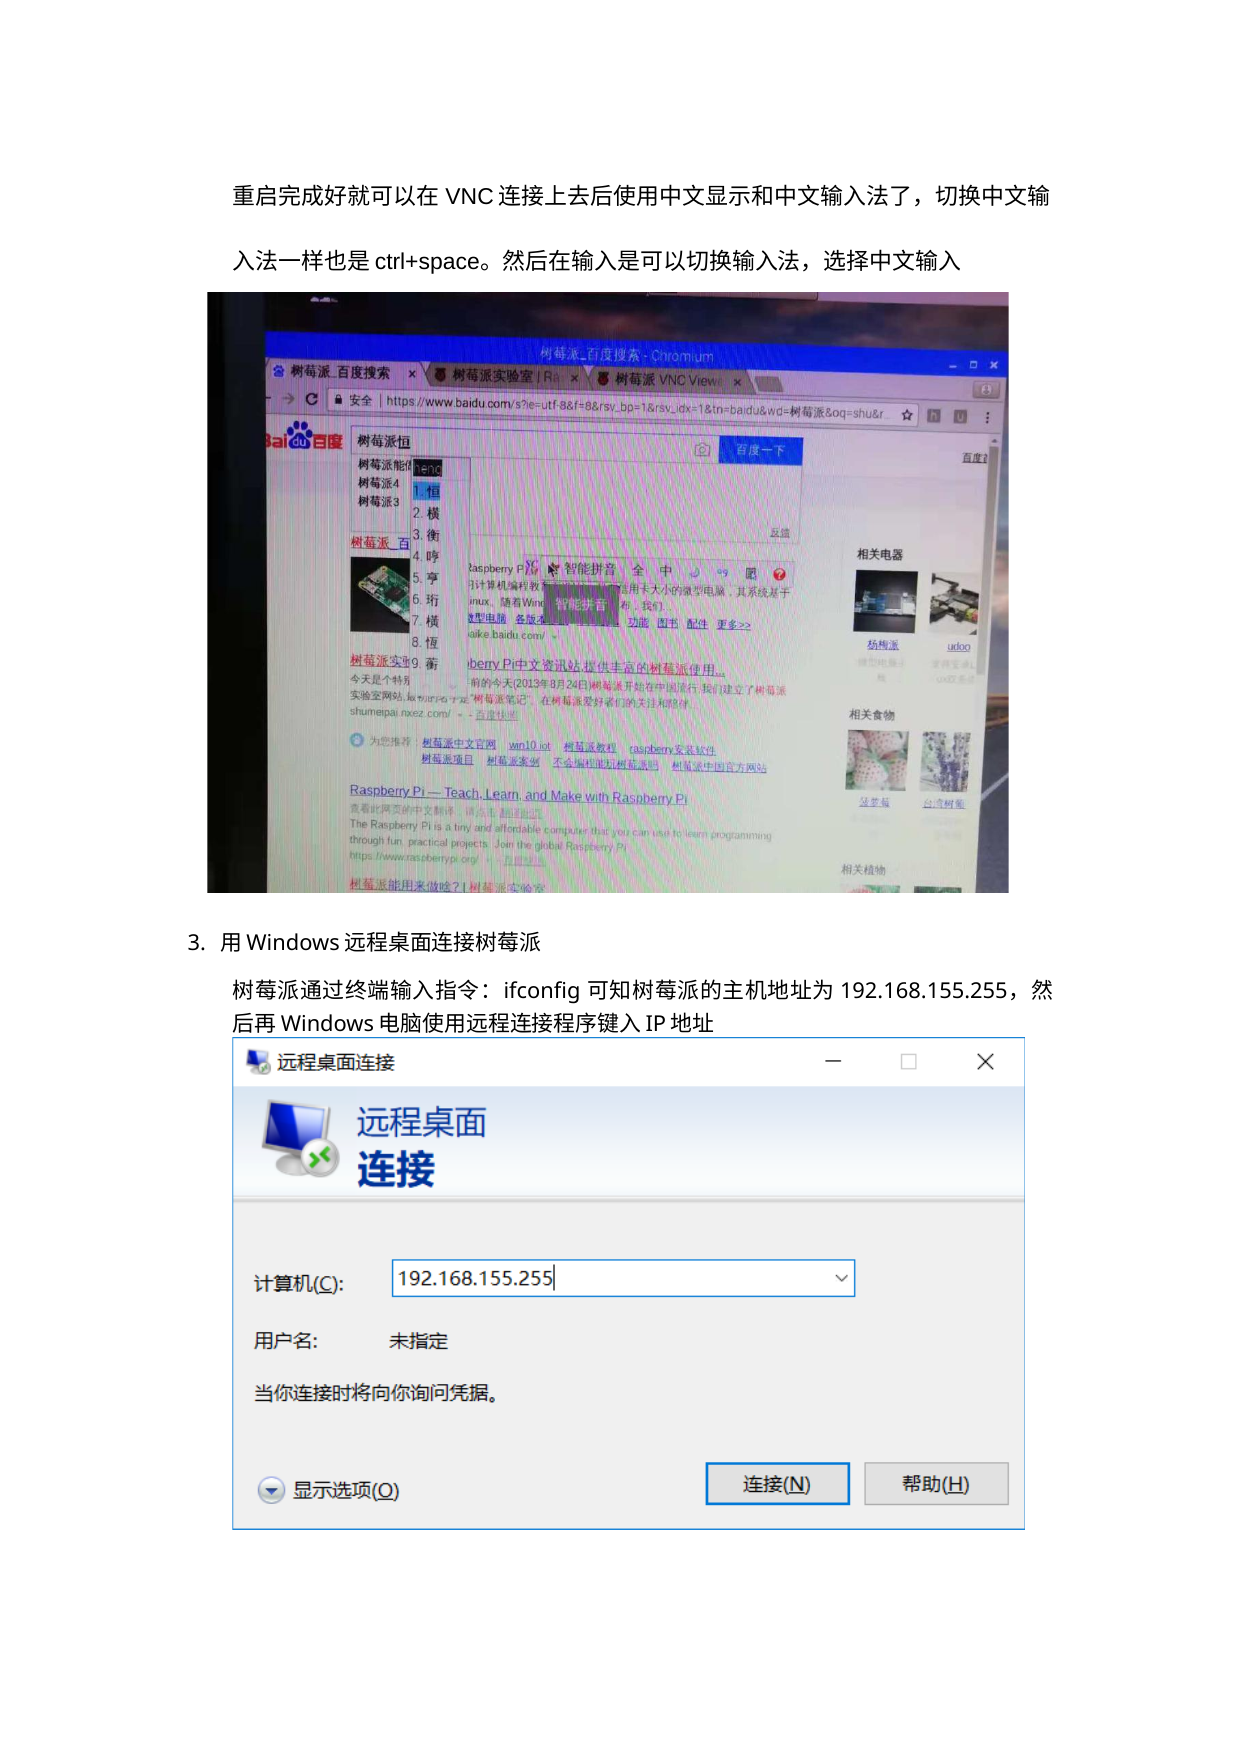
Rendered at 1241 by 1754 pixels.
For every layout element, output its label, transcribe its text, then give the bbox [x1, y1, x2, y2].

list 树莓派通过终端输入指令：ifconfig 可知树莓派的主机地址为192.168.155.255，然后再Windows电脑使用远程连接程序键入IP地址 [232, 973, 1053, 1038]
picture [232, 1037, 1025, 1530]
list 用Windows远程桌面连接树莓派 [187, 924, 1053, 957]
list 重启完成好就可以在VNC连接上去后使用中文显示和中文输入法了，切换中文输入法一样也是ctrl+space。然后在输入是可以切换输入法，选择中文输入 [232, 162, 1053, 292]
picture [207, 292, 1009, 893]
